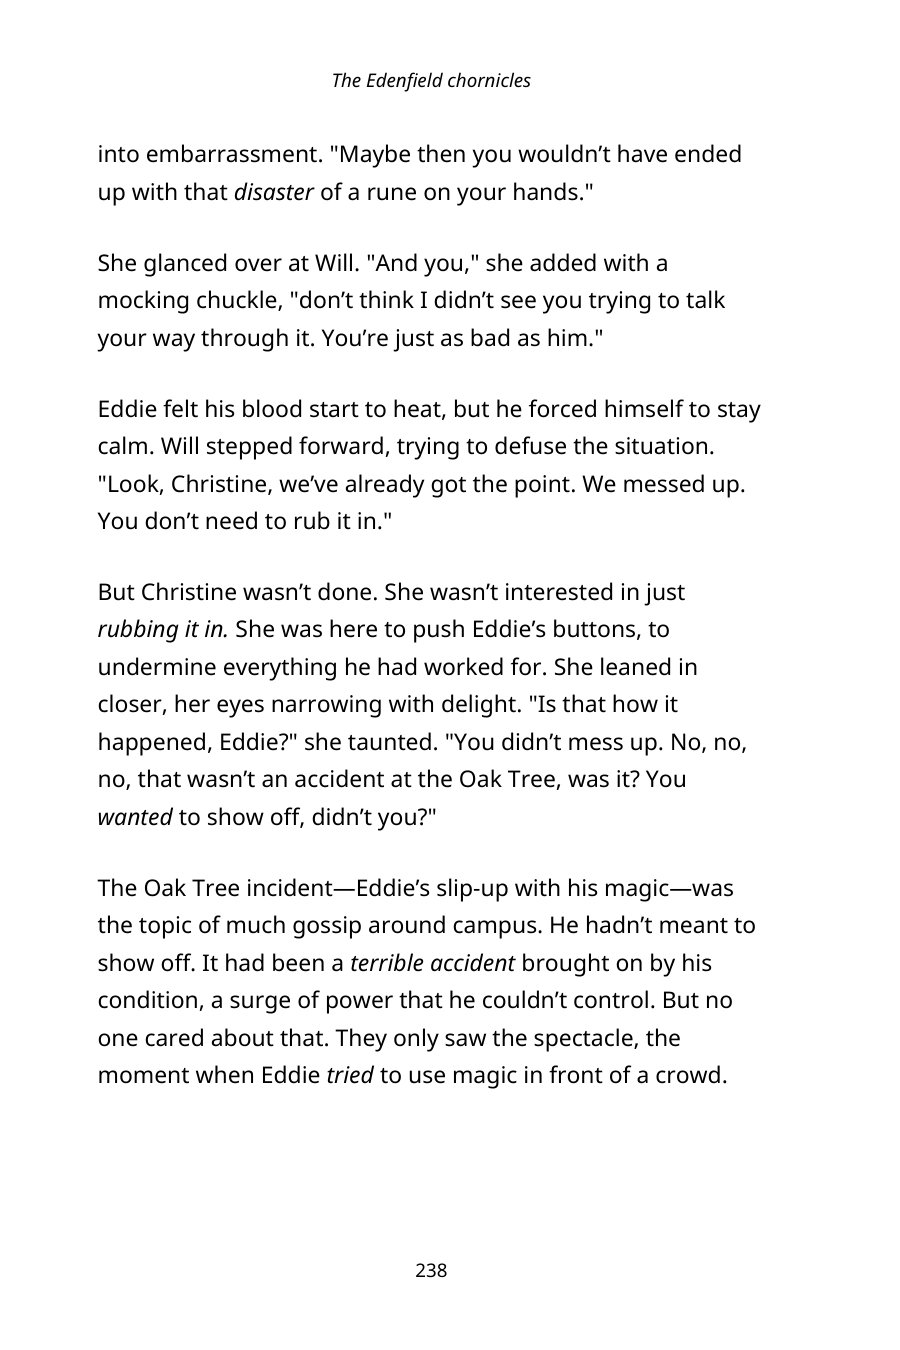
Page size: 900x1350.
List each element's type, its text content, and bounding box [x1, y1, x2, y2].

text Eddie felt his blood start to heat, but he forced himself to stay calm. Will stepped forward, trying to defuse the situation. "Look, Christine, we’ve already got the point. We messed up. You don’t need to rub it in." [97, 393, 765, 536]
text The Oak Tree incident—Eddie’s slip-up with his magic—was the topic of much gossip around campus. He hadn’t meant to show off. It had been a terrible accident brought on by his condition, a surge of power that he couldn’t control. But no one cared about that. They only saw the spectacle, the moment when Eddie tried to use magic in front of a crowd. [97, 872, 765, 1091]
text But Christine wasn’t done. She wasn’t interested in just rubbing it in. She was here to push Eddie’s buttons, to undermine everything he had worked for. She leaned in closer, her eyes narrowing with delight. "Is that how it happened, Eddie?" she taunted. "You didn’t mess up. No, no, no, that wasn’t an accident at the Oak Tree, was it? You wanted to show off, didn’t you?" [97, 576, 765, 832]
text She glanced over at Will. "And you," she added with a mocking chuckle, "don’t think I didn’t see you trying to talk your way through it. You’re just as bad as him." [97, 247, 765, 353]
